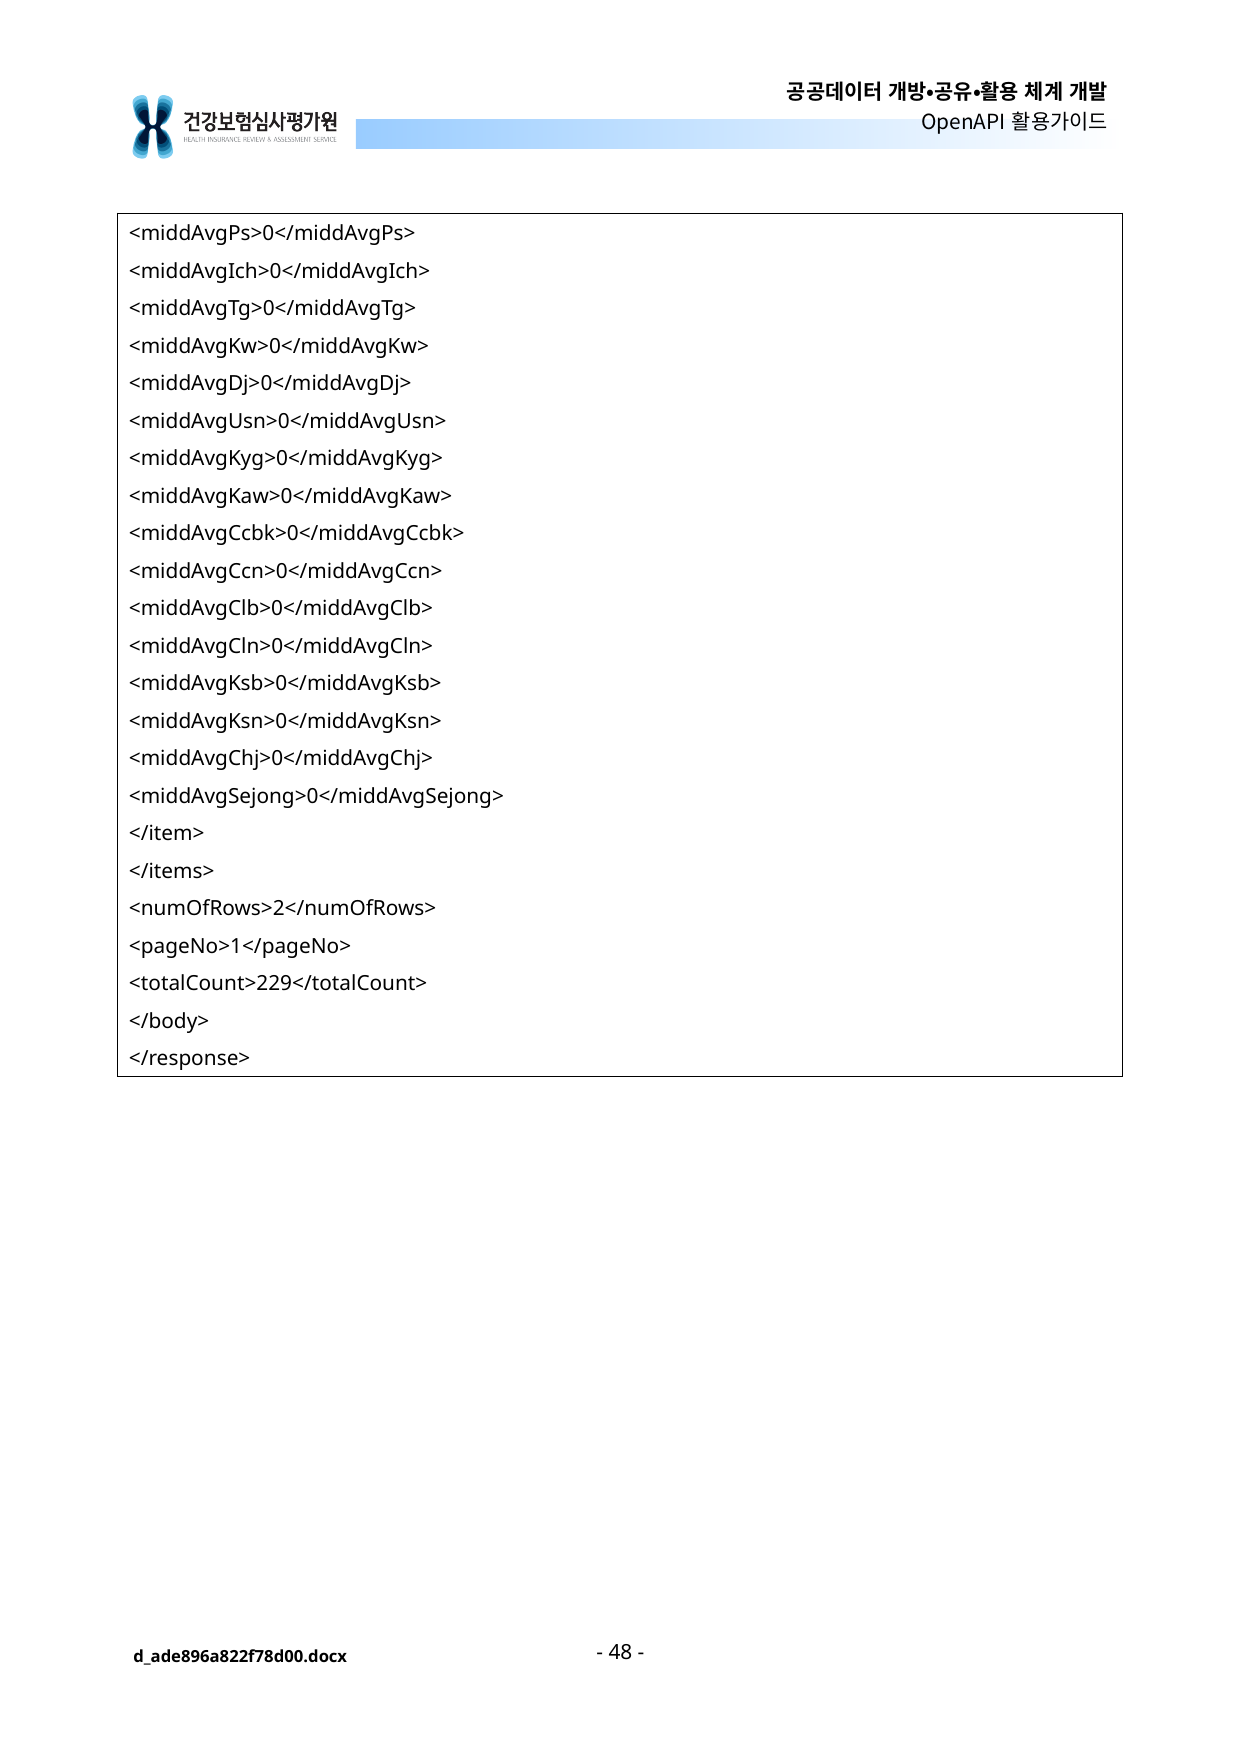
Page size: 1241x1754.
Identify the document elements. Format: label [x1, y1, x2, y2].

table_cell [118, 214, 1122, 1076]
picture [118, 88, 355, 166]
